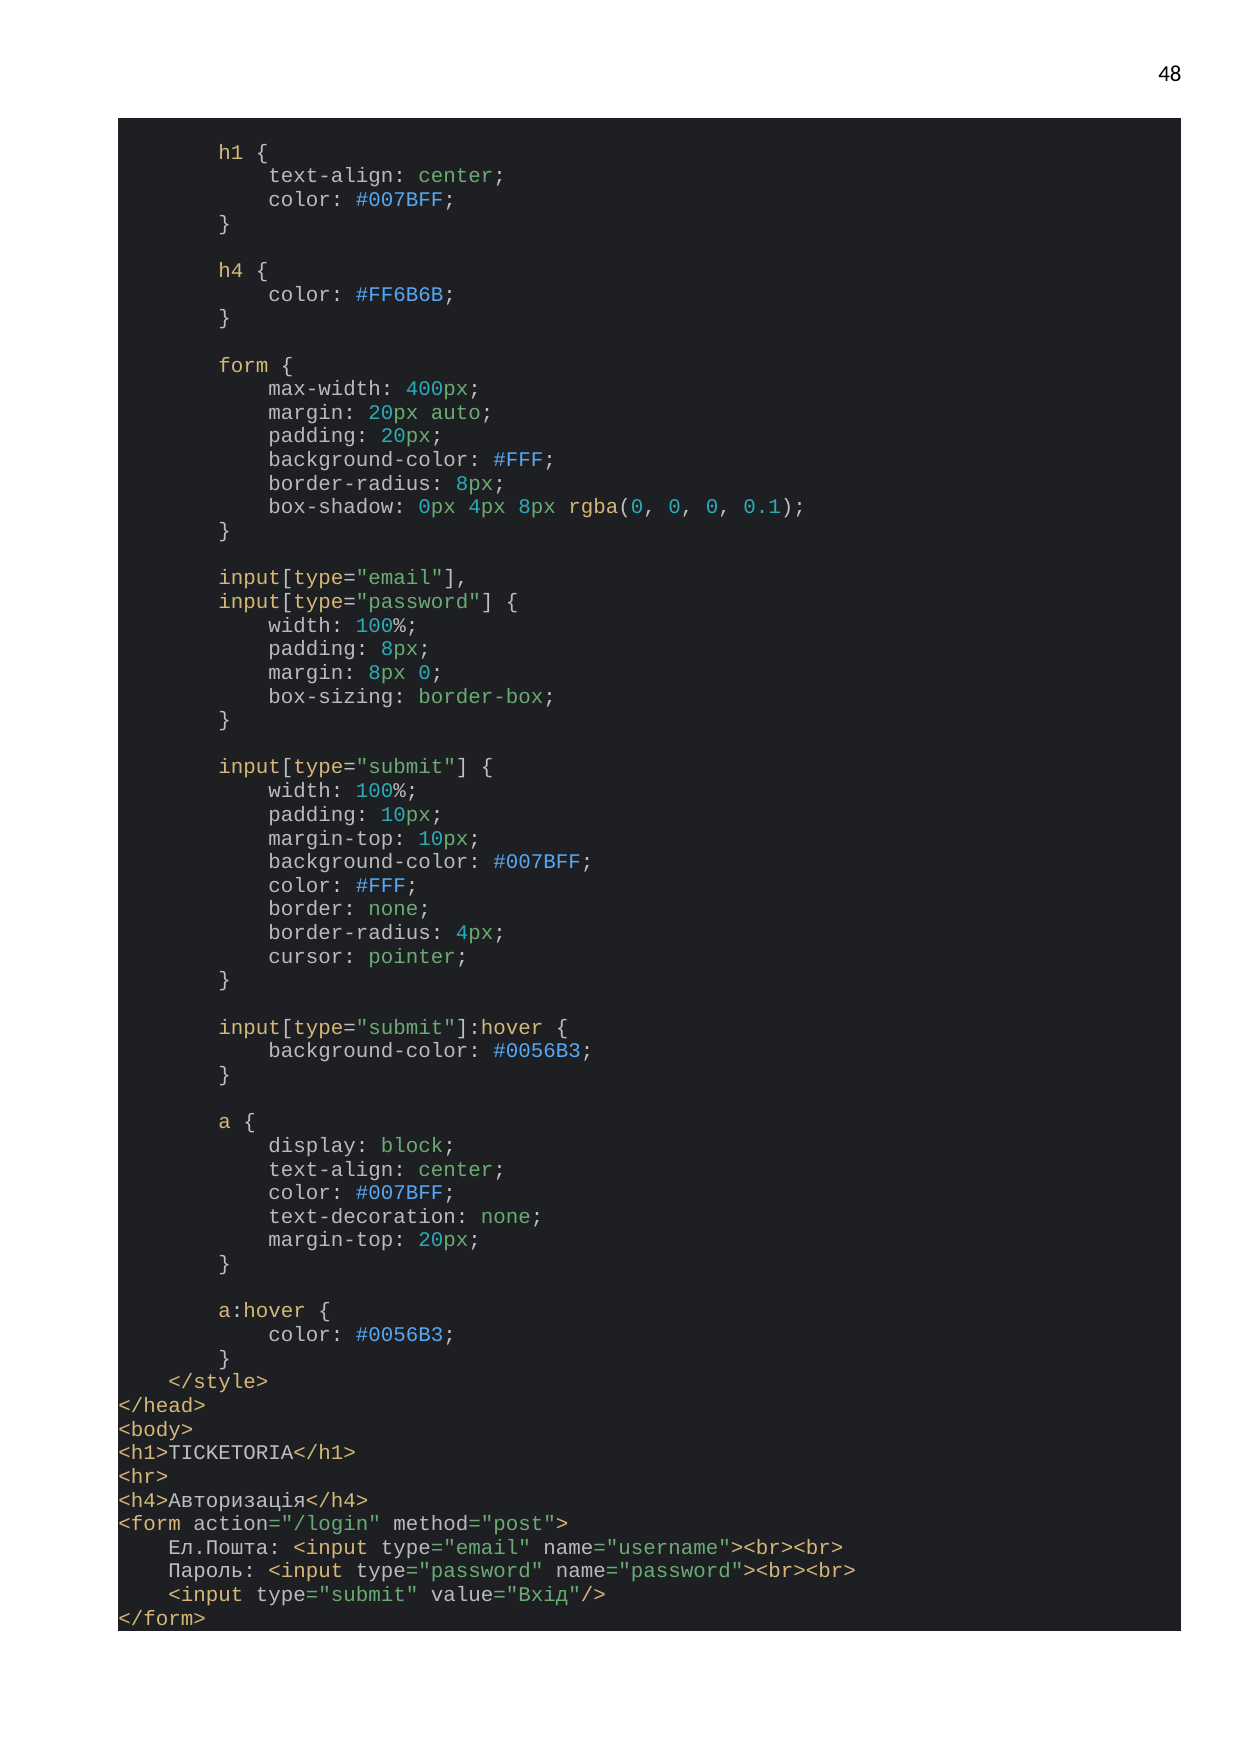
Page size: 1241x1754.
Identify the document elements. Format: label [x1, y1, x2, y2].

text [118, 118, 1181, 1631]
